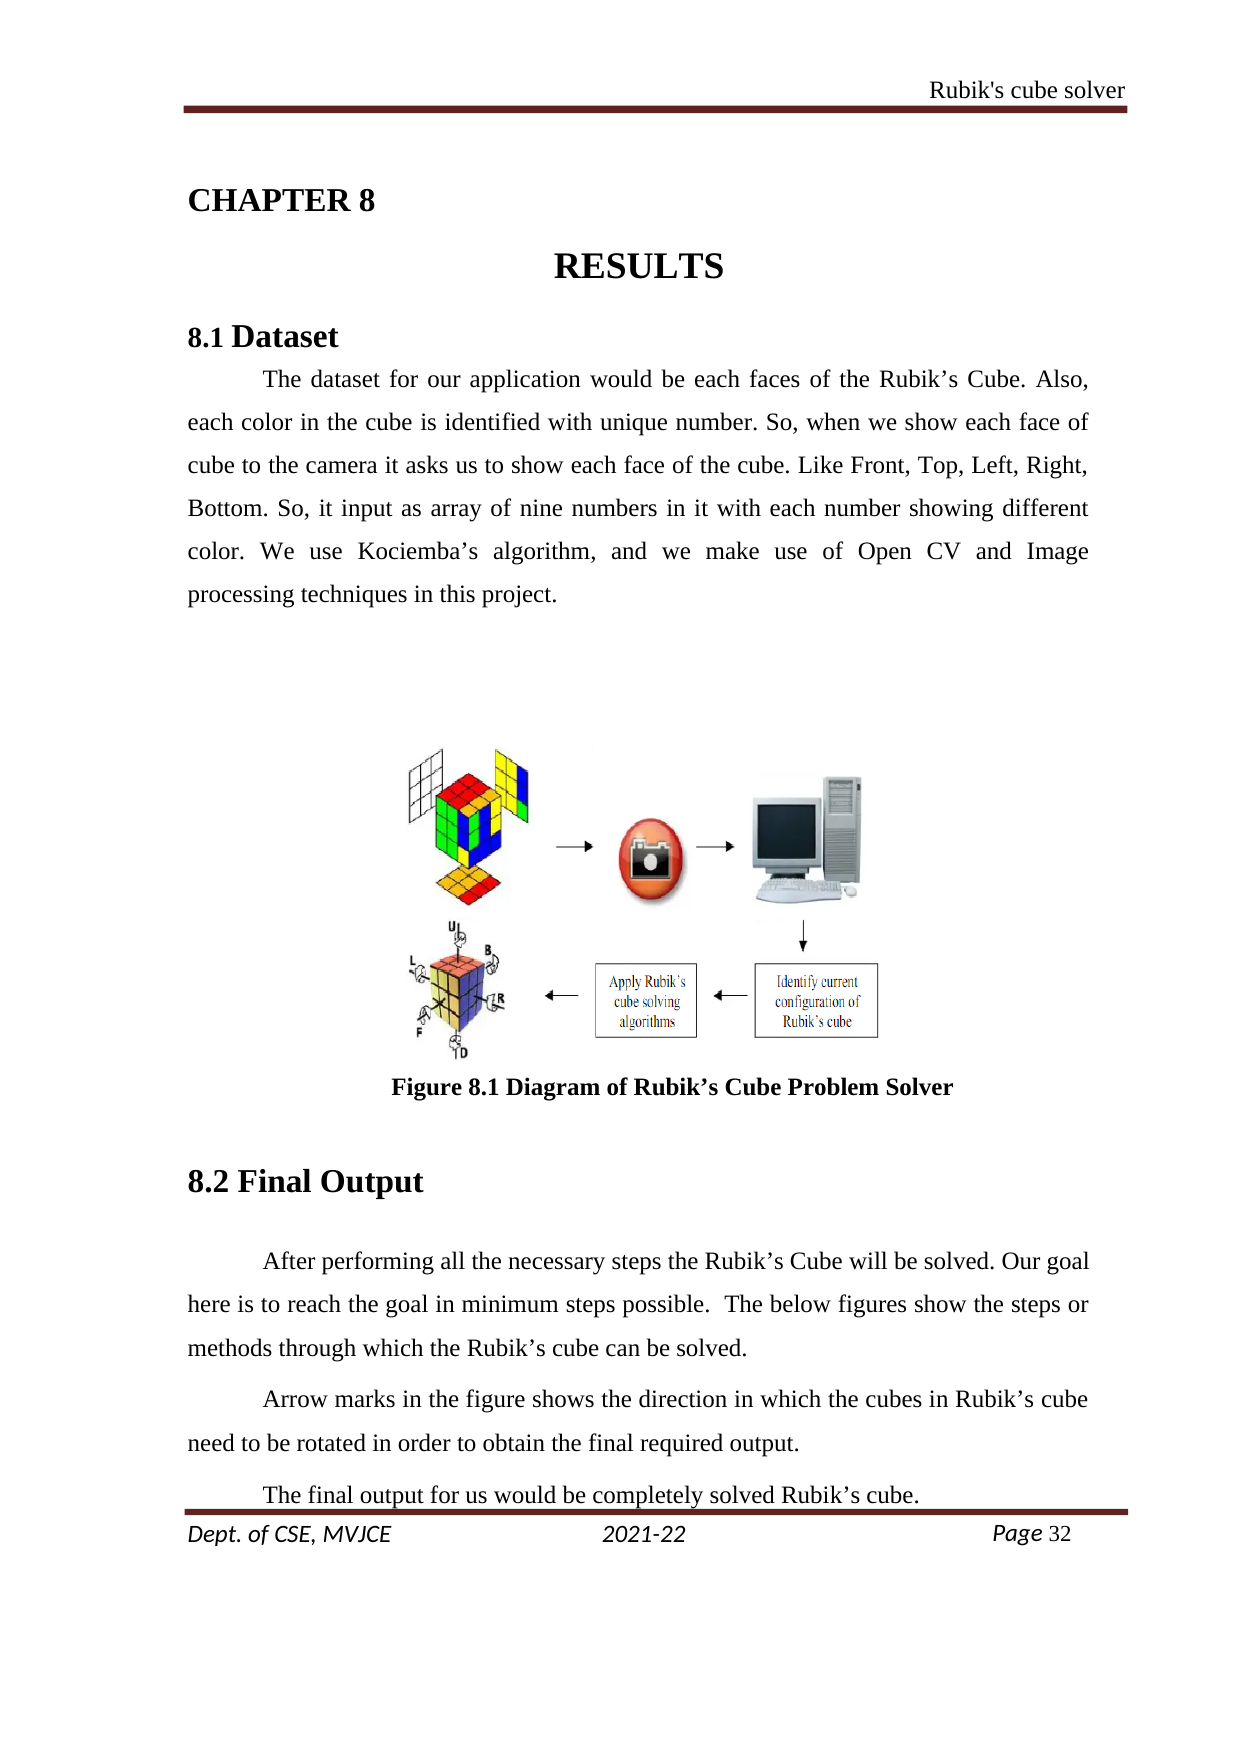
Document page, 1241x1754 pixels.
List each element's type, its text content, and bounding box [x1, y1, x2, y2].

text CHAPTER 8 [187, 180, 1090, 219]
subtitle 8.1 Dataset [187, 317, 1090, 355]
picture [372, 735, 973, 1064]
subtitle Arrow marks in the figure shows the direction in which the cubes in Rubik’s cube need to be rotated in order to obtain the final required output. [187, 1384, 1090, 1456]
subtitle After performing all the necessary steps the Rubik’s Cube will be solved. Our goal here is to reach the goal in minimum steps possible. The below figures show the steps or methods through which the Rubik’s cube can be solved. [187, 1246, 1090, 1361]
subtitle The final output for us would be completely solved Rubik’s cube. [187, 1480, 1090, 1508]
subtitle Figure 8.1 Diagram of Rubik’s Cube Problem Solver [254, 1072, 1090, 1101]
subtitle 8.2 Final Output [187, 1162, 1090, 1200]
text RESULTS [187, 243, 1090, 286]
subtitle The dataset for our application would be each faces of the Rubik’s Cube. Also, each color in the cube is identified with unique number. So, when we show each face of cube to the camera it asks us to show each face of the cube. Like Front, Top, Left, Right, Bottom. So, it input as array of nine numbers in it with each number showing different color. We use Kociemba’s algorithm, and we make use of Open CV and Image processing techniques in this project. [187, 364, 1090, 608]
